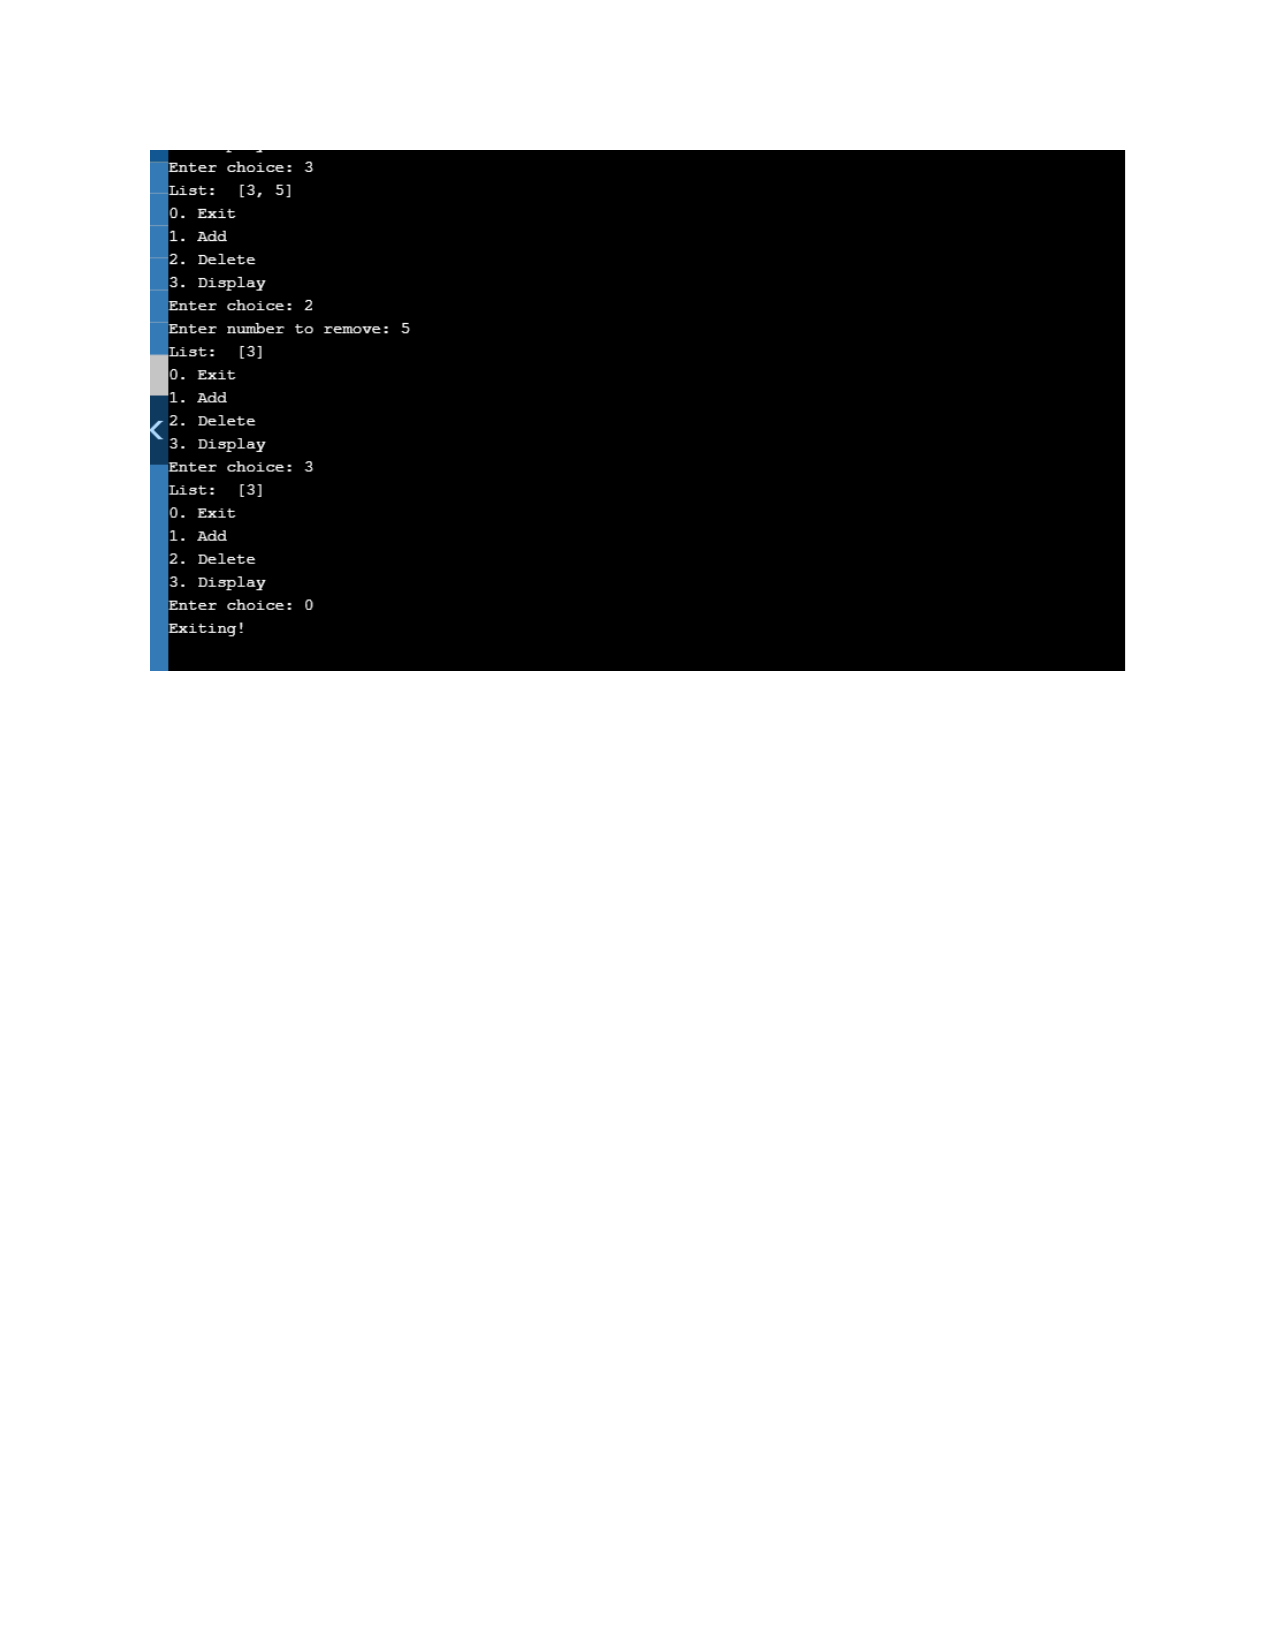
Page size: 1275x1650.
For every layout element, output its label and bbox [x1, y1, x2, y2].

picture [150, 150, 1125, 671]
